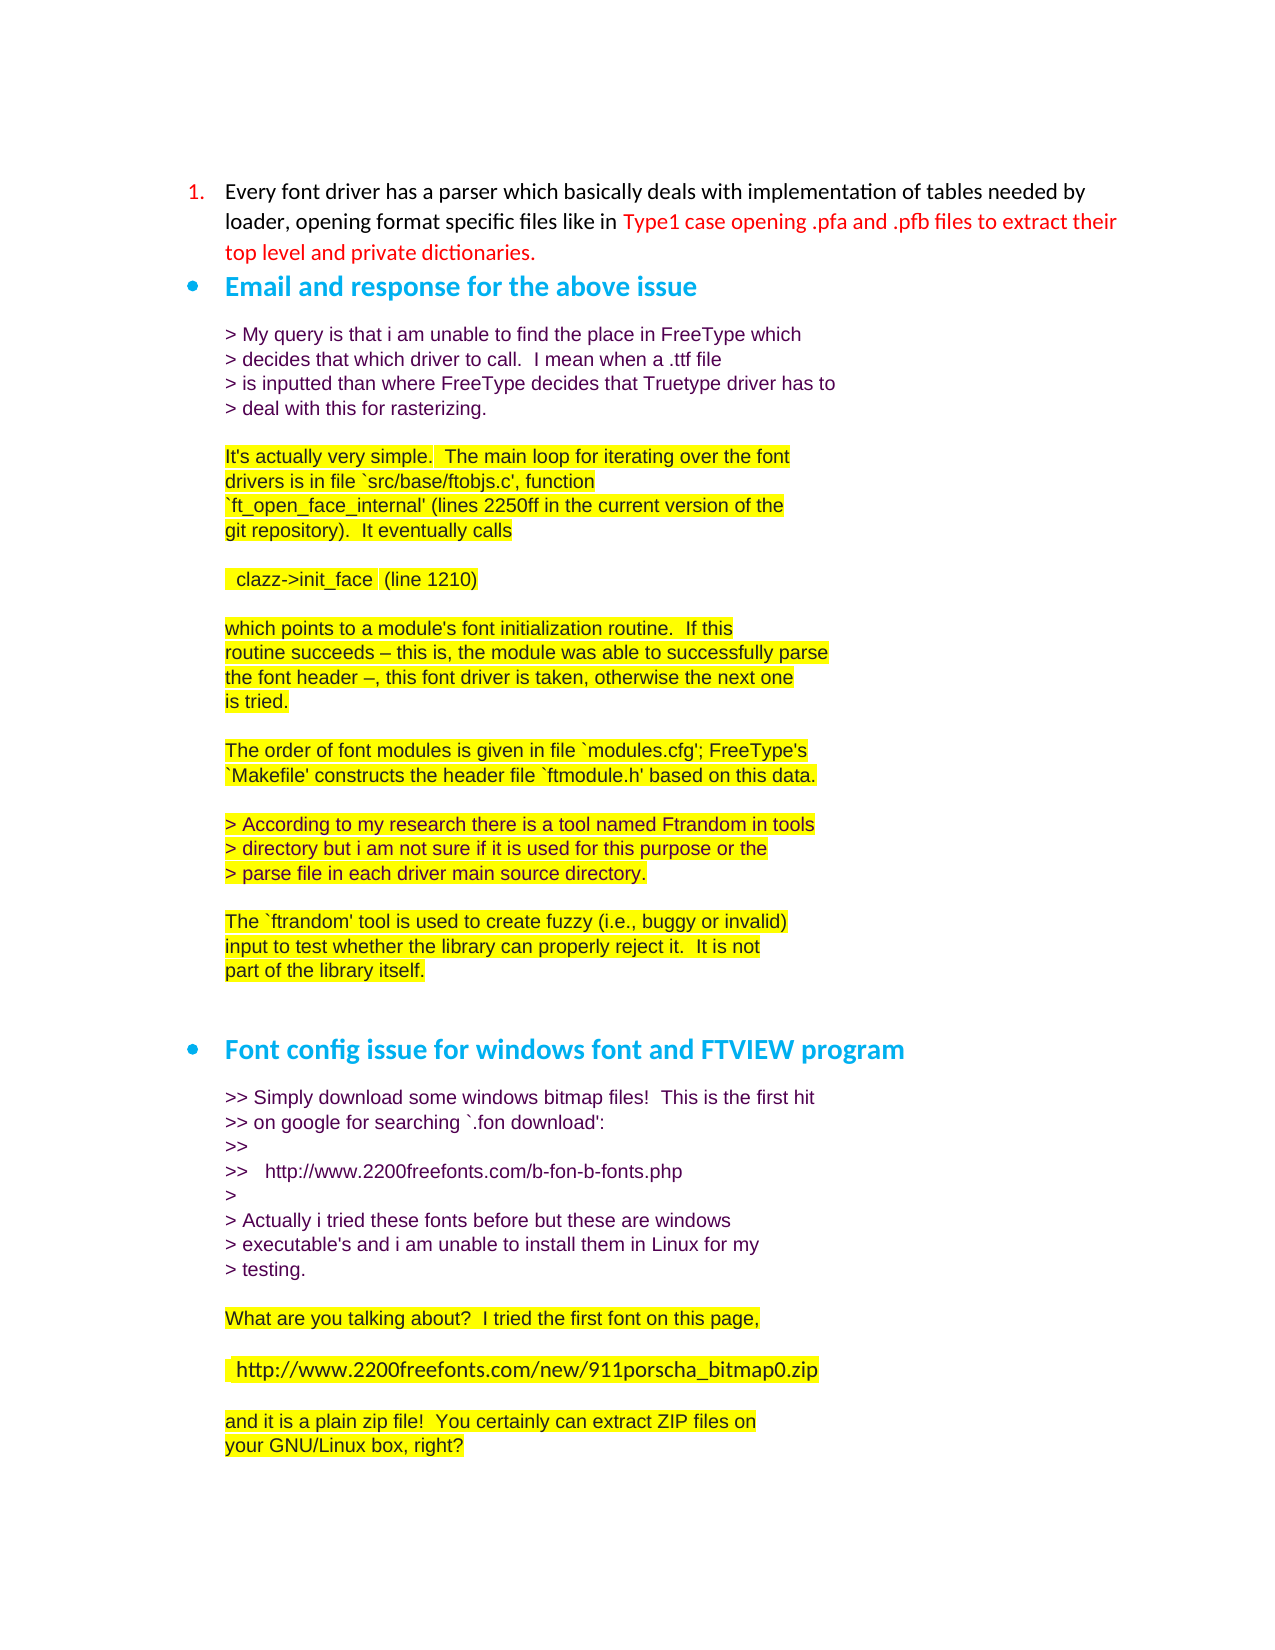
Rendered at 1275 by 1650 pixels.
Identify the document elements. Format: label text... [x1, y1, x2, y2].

list Email and response for the above issue [187, 268, 1125, 303]
text > My query is that i am unable to find the place in FreeType which > decides that which driver to call. I mean when a .ttf file > is inputted than where FreeType decides that Truetype driver has to > deal with this for rasterizing. It's actually very simple. The main loop for iterating over the font drivers is in file `src/base/ftobjs.c', function `ft_open_face_internal' (lines 2250ff in the current version of the git repository). It eventually calls clazz->init_face (line 1210) which points to a module's font initialization routine. If this routine succeeds – this is, the module was able to successfully parse the font header –, this font driver is taken, otherwise the next one is tried. The order of font modules is given in file `modules.cfg'; FreeType's `Makefile' constructs the header file `ftmodule.h' based on this data. > According to my research there is a tool named Ftrandom in tools > directory but i am not sure if it is used for this purpose or the > parse file in each driver main source directory. The `ftrandom' tool is used to create fuzzy (i.e., buggy or invalid) input to test whether the library can properly reject it. It is not part of the library itself. [225, 323, 1125, 1012]
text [225, 1086, 1125, 1481]
list Font config issue for windows font and FTVIEW program [187, 1031, 1125, 1067]
list Every font driver has a parser which basically deals with implementation of tables needed by loader, opening format specific files like in Type1 case opening .pfa and .pfb files to extract their top level and private dictionaries. [187, 177, 1125, 266]
